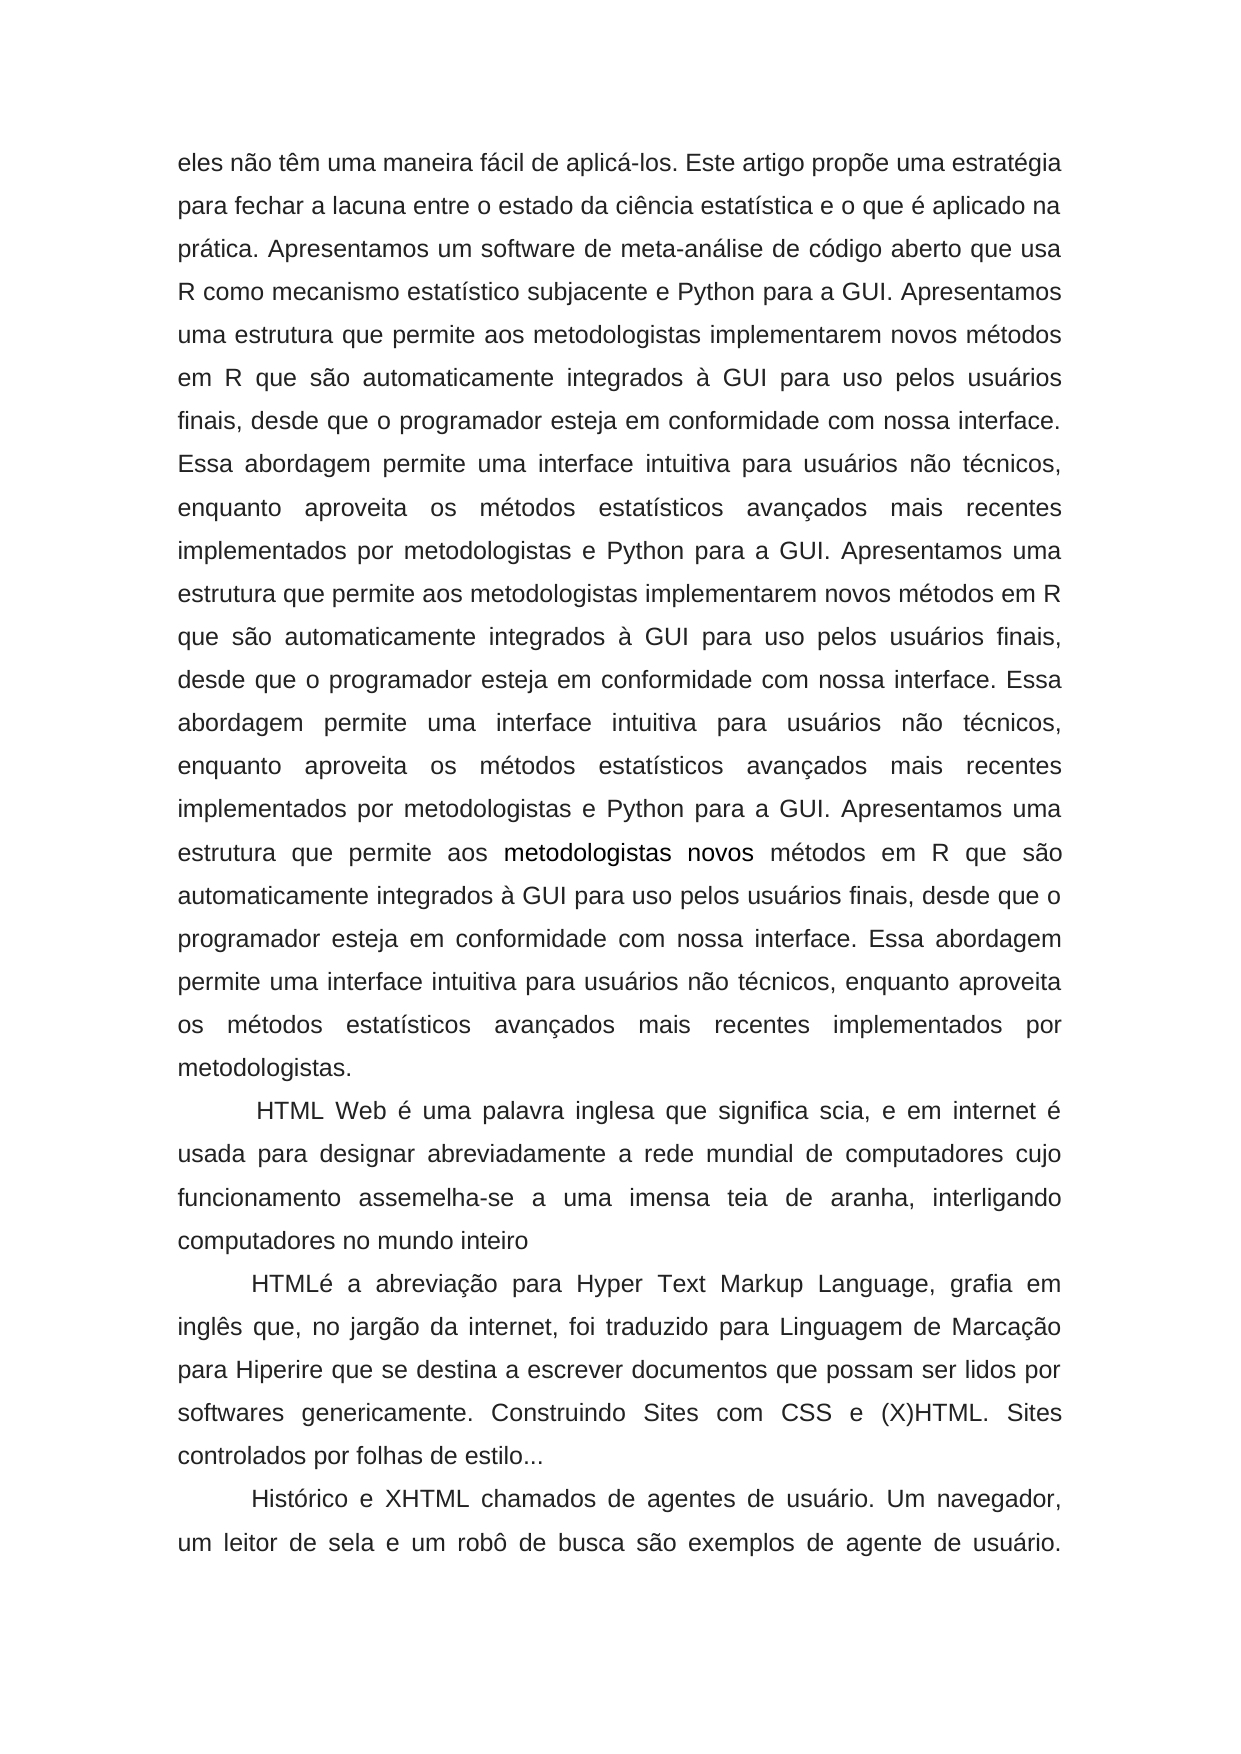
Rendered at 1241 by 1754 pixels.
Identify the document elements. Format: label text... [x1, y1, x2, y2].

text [177, 1484, 1063, 1556]
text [177, 148, 1063, 1082]
text HTML Web é uma palavra inglesa que significa scia, e em internet é usada para designar abreviadamente a rede mundial de computadores cujo funcionamento assemelha-se a uma imensa teia de aranha, interligando computadores no mundo inteiro [177, 1096, 1063, 1254]
text HTMLé a abreviação para Hyper Text Markup Language, grafia em inglês que, no jargão da internet, foi traduzido para Linguagem de Marcação para Hiperire que se destina a escrever documentos que possam ser lidos por softwares genericamente. Construindo Sites com CSS e (X)HTML. Sites controlados por folhas de estilo... [177, 1269, 1063, 1470]
